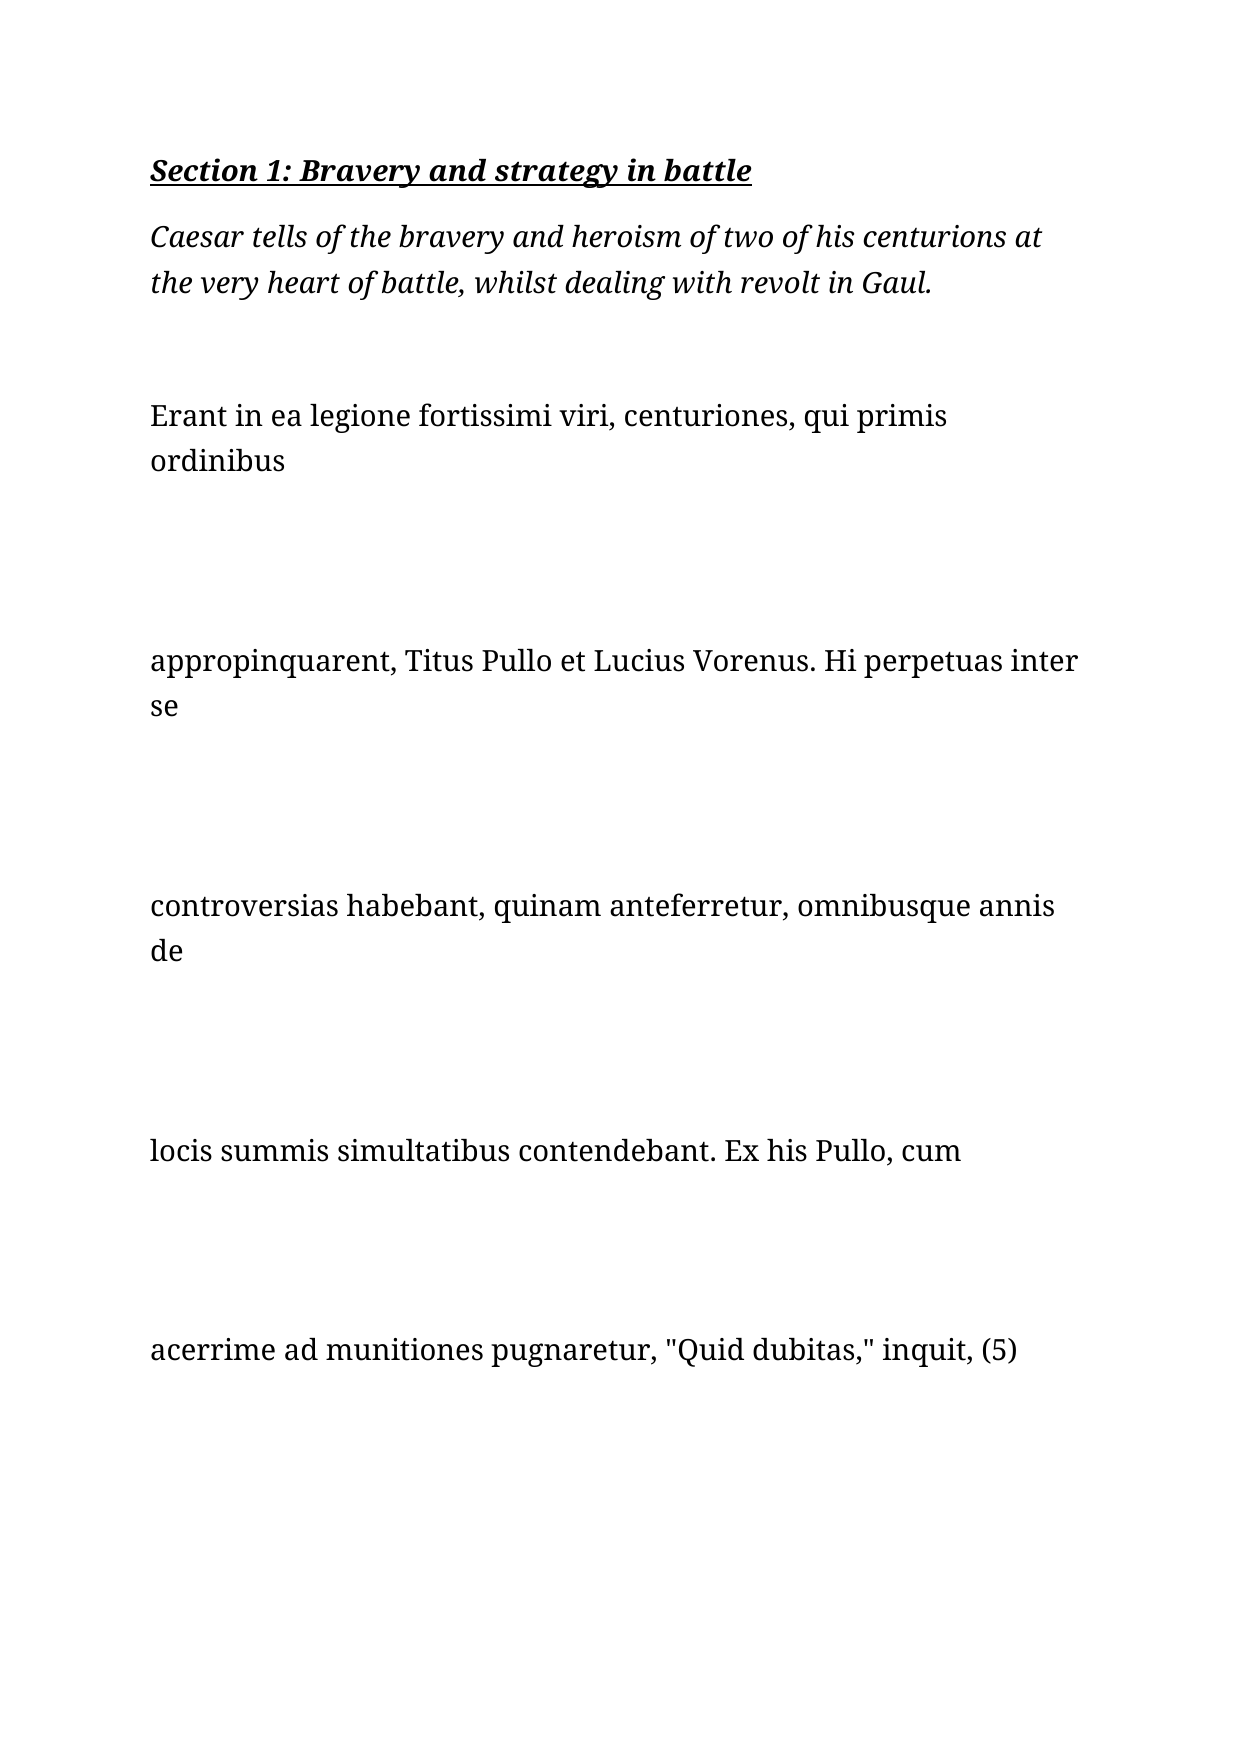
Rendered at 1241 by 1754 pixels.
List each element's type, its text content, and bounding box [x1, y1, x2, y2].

text appropinquarent, Titus Pullo et Lucius Vorenus. Hi perpetuas inter se [150, 640, 1090, 725]
text locis summis simultatibus contendebant. Ex his Pullo, cum [150, 1130, 1090, 1170]
text acerrime ad munitiones pugnaretur, "Quid dubitas," inquit, (5) [150, 1329, 1090, 1369]
text Erant in ea legione fortissimi viri, centuriones, qui primis ordinibus [150, 395, 1090, 480]
text controversias habebant, quinam anteferretur, omnibusque annis de [150, 885, 1090, 970]
text Section 1: Bravery and strategy in battle [150, 150, 1090, 190]
text Caesar tells of the bravery and heroism of two of his centurions at the very heart of battle, whilst dealing with revolt in Gaul. [150, 216, 1090, 302]
